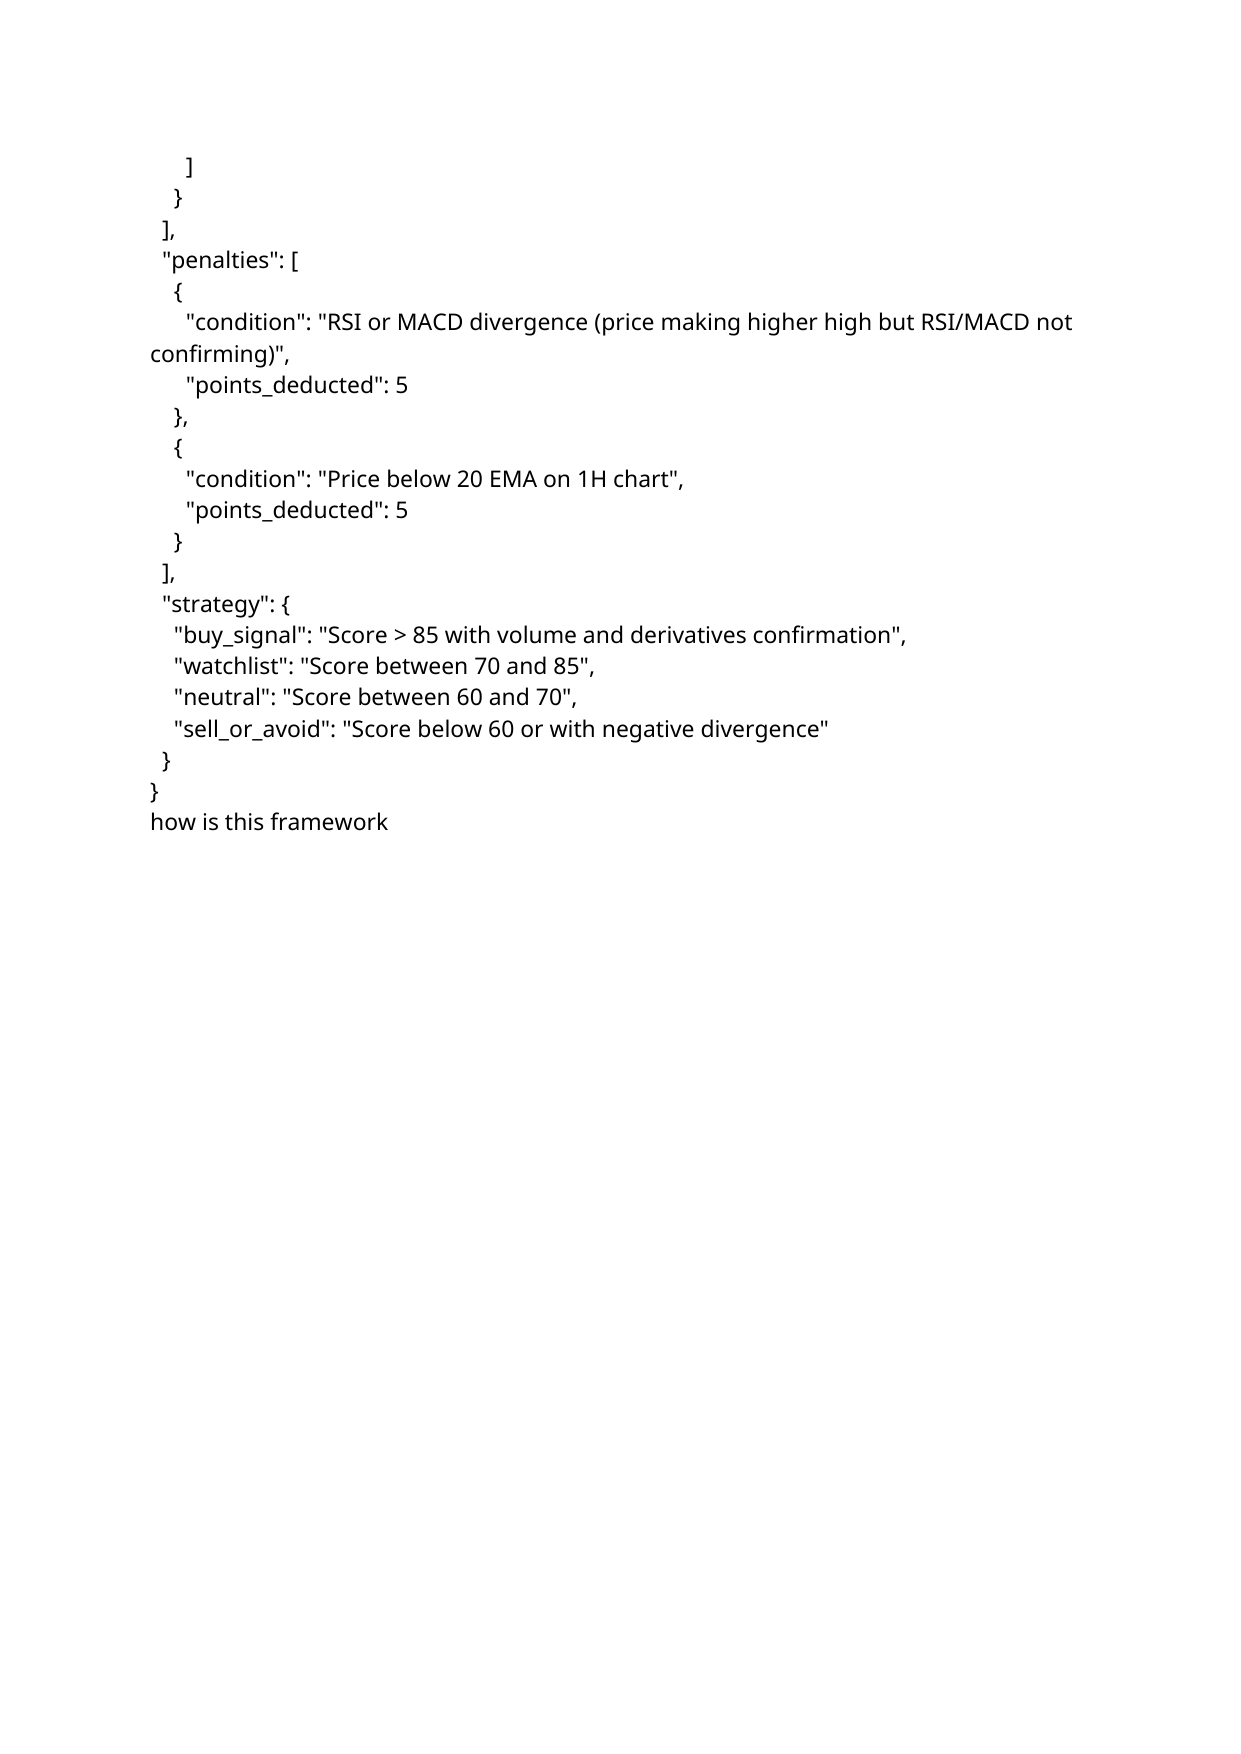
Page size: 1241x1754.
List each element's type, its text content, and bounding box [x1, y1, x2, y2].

text } [150, 525, 1090, 556]
text "condition": "Price below 20 EMA on 1H chart", [150, 462, 1090, 494]
text "strategy": { [150, 587, 1090, 619]
text ] [150, 150, 1090, 181]
text { [150, 431, 1090, 462]
text }, [150, 400, 1090, 431]
text "buy_signal": "Score > 85 with volume and derivatives confirmation", [150, 619, 1090, 650]
text "neutral": "Score between 60 and 70", [150, 681, 1090, 712]
text } [150, 775, 1090, 806]
text "condition": "RSI or MACD divergence (price making higher high but RSI/MACD not confirming)", [150, 306, 1090, 369]
text how is this framework [150, 806, 1090, 837]
text ], [150, 212, 1090, 244]
text { [150, 275, 1090, 306]
text "points_deducted": 5 [150, 494, 1090, 525]
text "points_deducted": 5 [150, 369, 1090, 400]
text ], [150, 556, 1090, 587]
text "sell_or_avoid": "Score below 60 or with negative divergence" [150, 712, 1090, 744]
text "watchlist": "Score between 70 and 85", [150, 650, 1090, 681]
text "penalties": [ [150, 244, 1090, 275]
text } [150, 181, 1090, 212]
text } [150, 744, 1090, 775]
